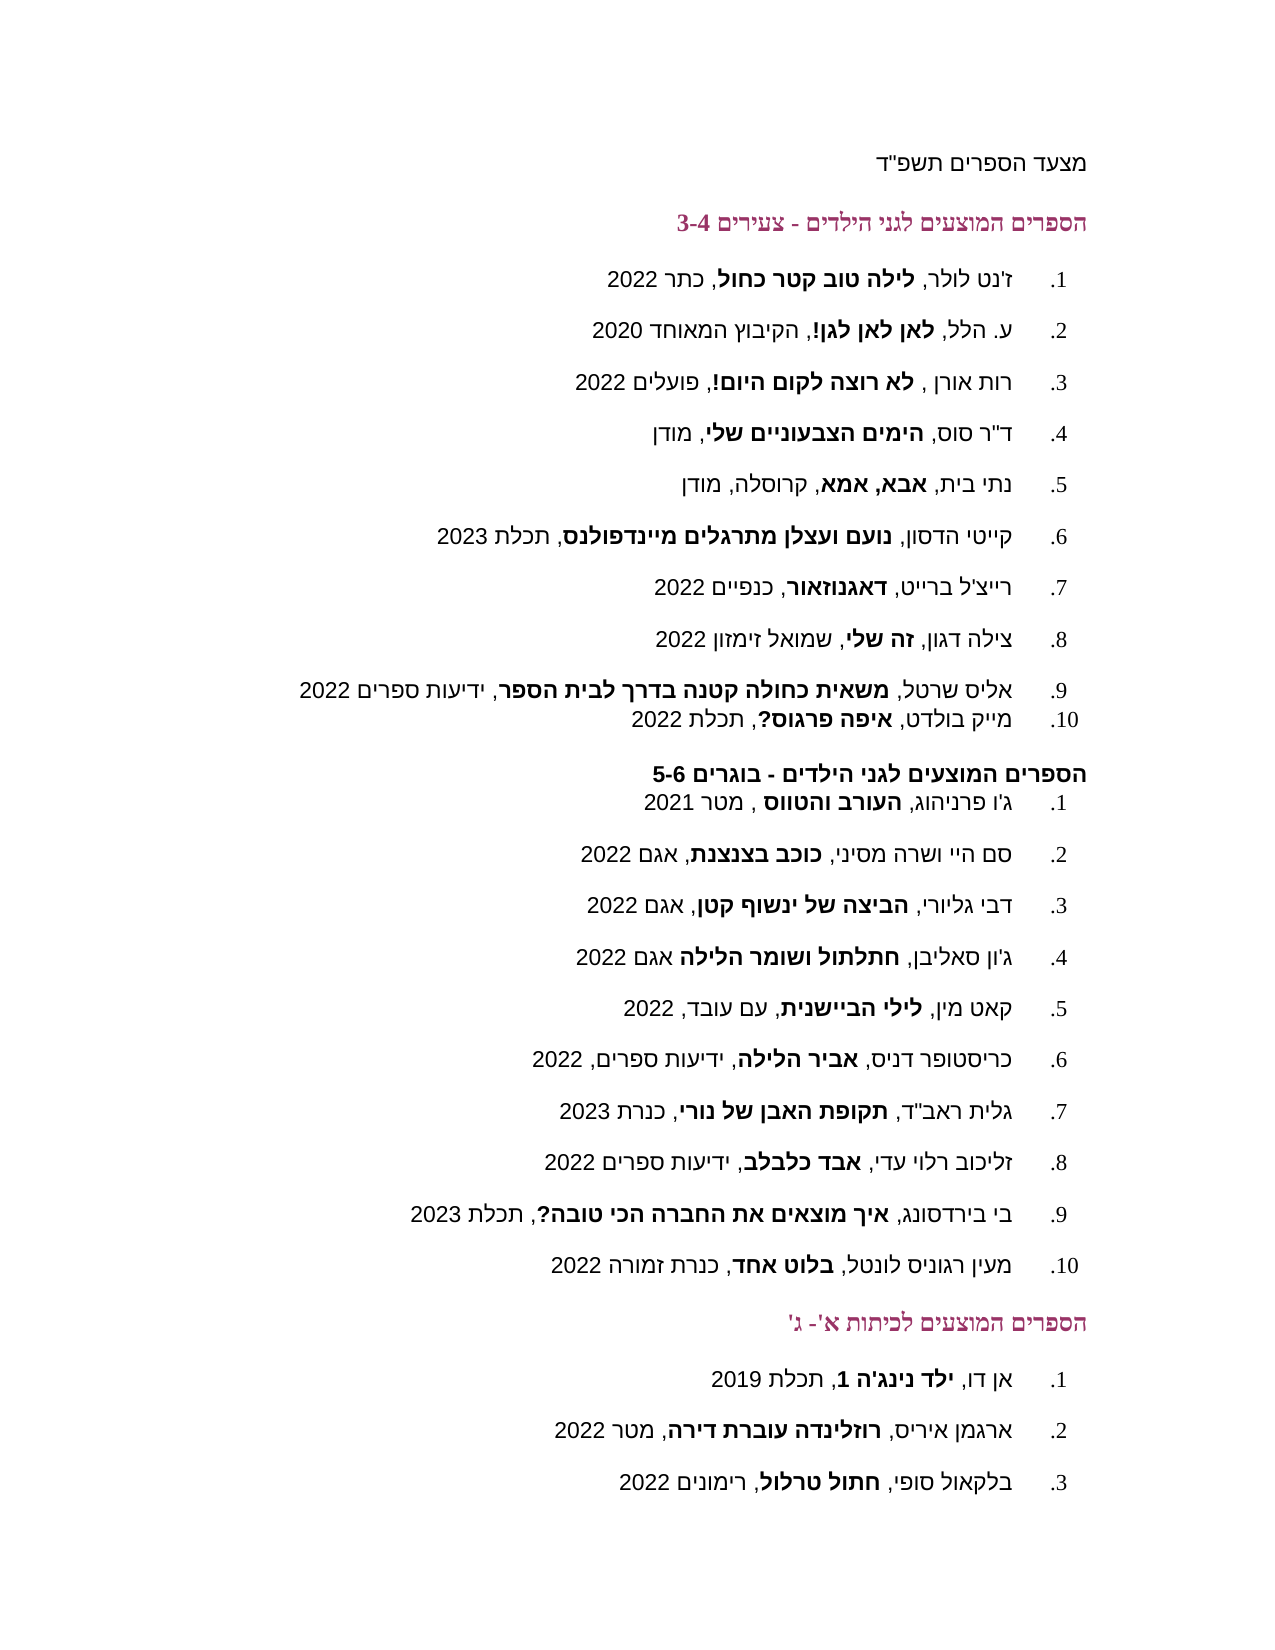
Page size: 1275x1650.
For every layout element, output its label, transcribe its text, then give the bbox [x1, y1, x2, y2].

list דבי גליורי, הביצה של ינשוף קטן, אגם 2022 [187, 892, 1050, 918]
list ארגמן איריס, רוזלינדה עוברת דירה, מטר 2022 [187, 1417, 1050, 1444]
list זליכוב רלוי עדי, אבד כלבלב, ידיעות ספרים 2022 [187, 1149, 1050, 1176]
list מייק בולדט, איפה פרגוס?, תכלת 2022 [187, 706, 1050, 732]
list קאט מין, לילי הביישנית, עם עובד, 2022 [187, 995, 1050, 1021]
list בי בירדסונג, איך מוצאים את החברה הכי טובה?, תכלת 2023 [187, 1201, 1050, 1227]
list אן דו, ילד נינג'ה 1, תכלת 2019 [187, 1366, 1050, 1392]
list רות אורן , לא רוצה לקום היום!, פועלים 2022 [187, 368, 1050, 395]
list גלית ראב"ד, תקופת האבן של נורי, כנרת 2023 [187, 1098, 1050, 1124]
list מעין רגוניס לונטל, בלוט אחד, כנרת זמורה 2022 [187, 1252, 1050, 1279]
text מצעד הספרים תשפ"ד [187, 150, 1087, 176]
list כריסטופר דניס, אביר הלילה, ידיעות ספרים, 2022 [187, 1046, 1050, 1073]
list ז'נט לולר, לילה טוב קטר כחול, כתר 2022 [187, 266, 1050, 292]
text הספרים המוצעים לגני הילדים - צעירים 3-4 [187, 208, 1087, 236]
list רייצ'ל ברייט, דאגנוזאור, כנפיים 2022 [187, 574, 1050, 601]
text הספרים המוצעים לכיתות א'- ג' [187, 1308, 1087, 1337]
list ג'ו פרניהוג, העורב והטווס , מטר 2021 [187, 789, 1050, 816]
list צילה דגון, זה שלי, שמואל זימזון 2022 [187, 626, 1050, 652]
list ד"ר סוס, הימים הצבעוניים שלי, מודן [187, 420, 1050, 446]
list ע. הלל, לאן לאן לגן!, הקיבוץ המאוחד 2020 [187, 317, 1050, 343]
list נתי בית, אבא, אמא, קרוסלה, מודן [187, 471, 1050, 498]
list ג'ון סאליבן, חתלתול ושומר הלילה אגם 2022 [187, 943, 1050, 970]
list קייטי הדסון, נועם ועצלן מתרגלים מיינדפולנס, תכלת 2023 [187, 523, 1050, 549]
list בלקאול סופי, חתול טרלול, רימונים 2022 [187, 1469, 1050, 1495]
list אליס שרטל, משאית כחולה קטנה בדרך לבית הספר, ידיעות ספרים 2022 [187, 677, 1050, 704]
text הספרים המוצעים לגני הילדים - בוגרים 5-6 [187, 761, 1087, 787]
list סם היי ושרה מסיני, כוכב בצנצנת, אגם 2022 [187, 841, 1050, 867]
